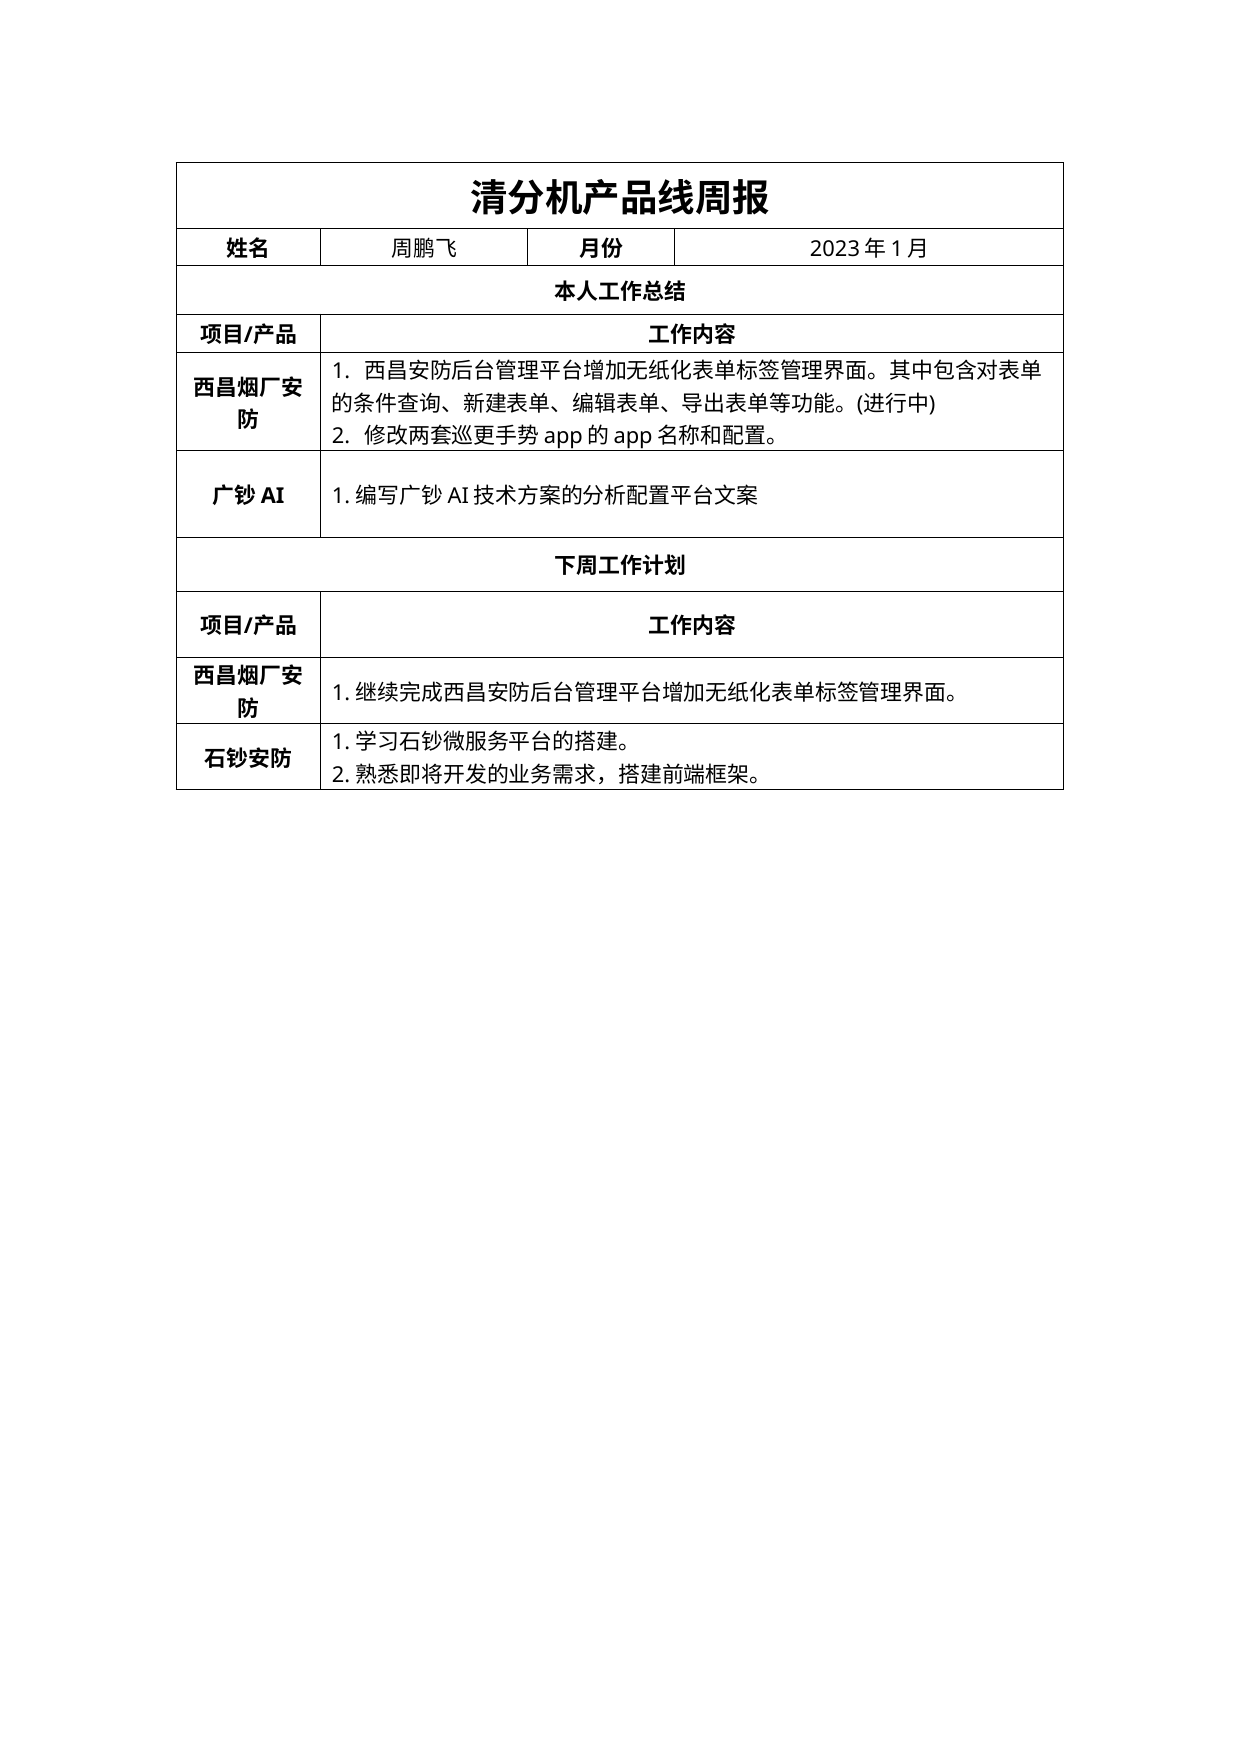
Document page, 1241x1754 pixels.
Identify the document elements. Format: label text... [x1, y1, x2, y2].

table_cell 工作内容 [321, 315, 1063, 352]
table_cell 工作内容 [321, 592, 1063, 657]
table_cell 学习石钞微服务平台的搭建。 熟悉即将开发的业务需求，搭建前端框架。 [321, 724, 1063, 789]
table_cell 继续完成西昌安防后台管理平台增加无纸化表单标签管理界面。 [321, 658, 1063, 723]
table_cell 下周工作计划 [177, 538, 1063, 591]
table_header 清分机产品线周报 [177, 163, 1063, 228]
table_cell 月份 [528, 229, 674, 265]
table_cell 项目/产品 [177, 592, 320, 657]
table_cell 西昌烟厂安防 [177, 353, 320, 450]
table_cell 西昌安防后台管理平台增加无纸化表单标签管理界面。其中包含对表单的条件查询、新建表单、编辑表单、导出表单等功能。(进行中) 修改两套巡更手势app的app名称和配置。 [321, 353, 1063, 450]
table_cell 石钞安防 [177, 724, 320, 789]
table_cell 2023年1月 [675, 229, 1063, 265]
table_cell 项目/产品 [177, 315, 320, 352]
table_cell 编写广钞AI技术方案的分析配置平台文案 [321, 451, 1063, 537]
table_cell 西昌烟厂安防 [177, 658, 320, 723]
table_cell 姓名 [177, 229, 320, 265]
table_cell 周鹏飞 [321, 229, 527, 265]
table_cell 广钞AI [177, 451, 320, 537]
table_cell 本人工作总结 [177, 266, 1063, 313]
